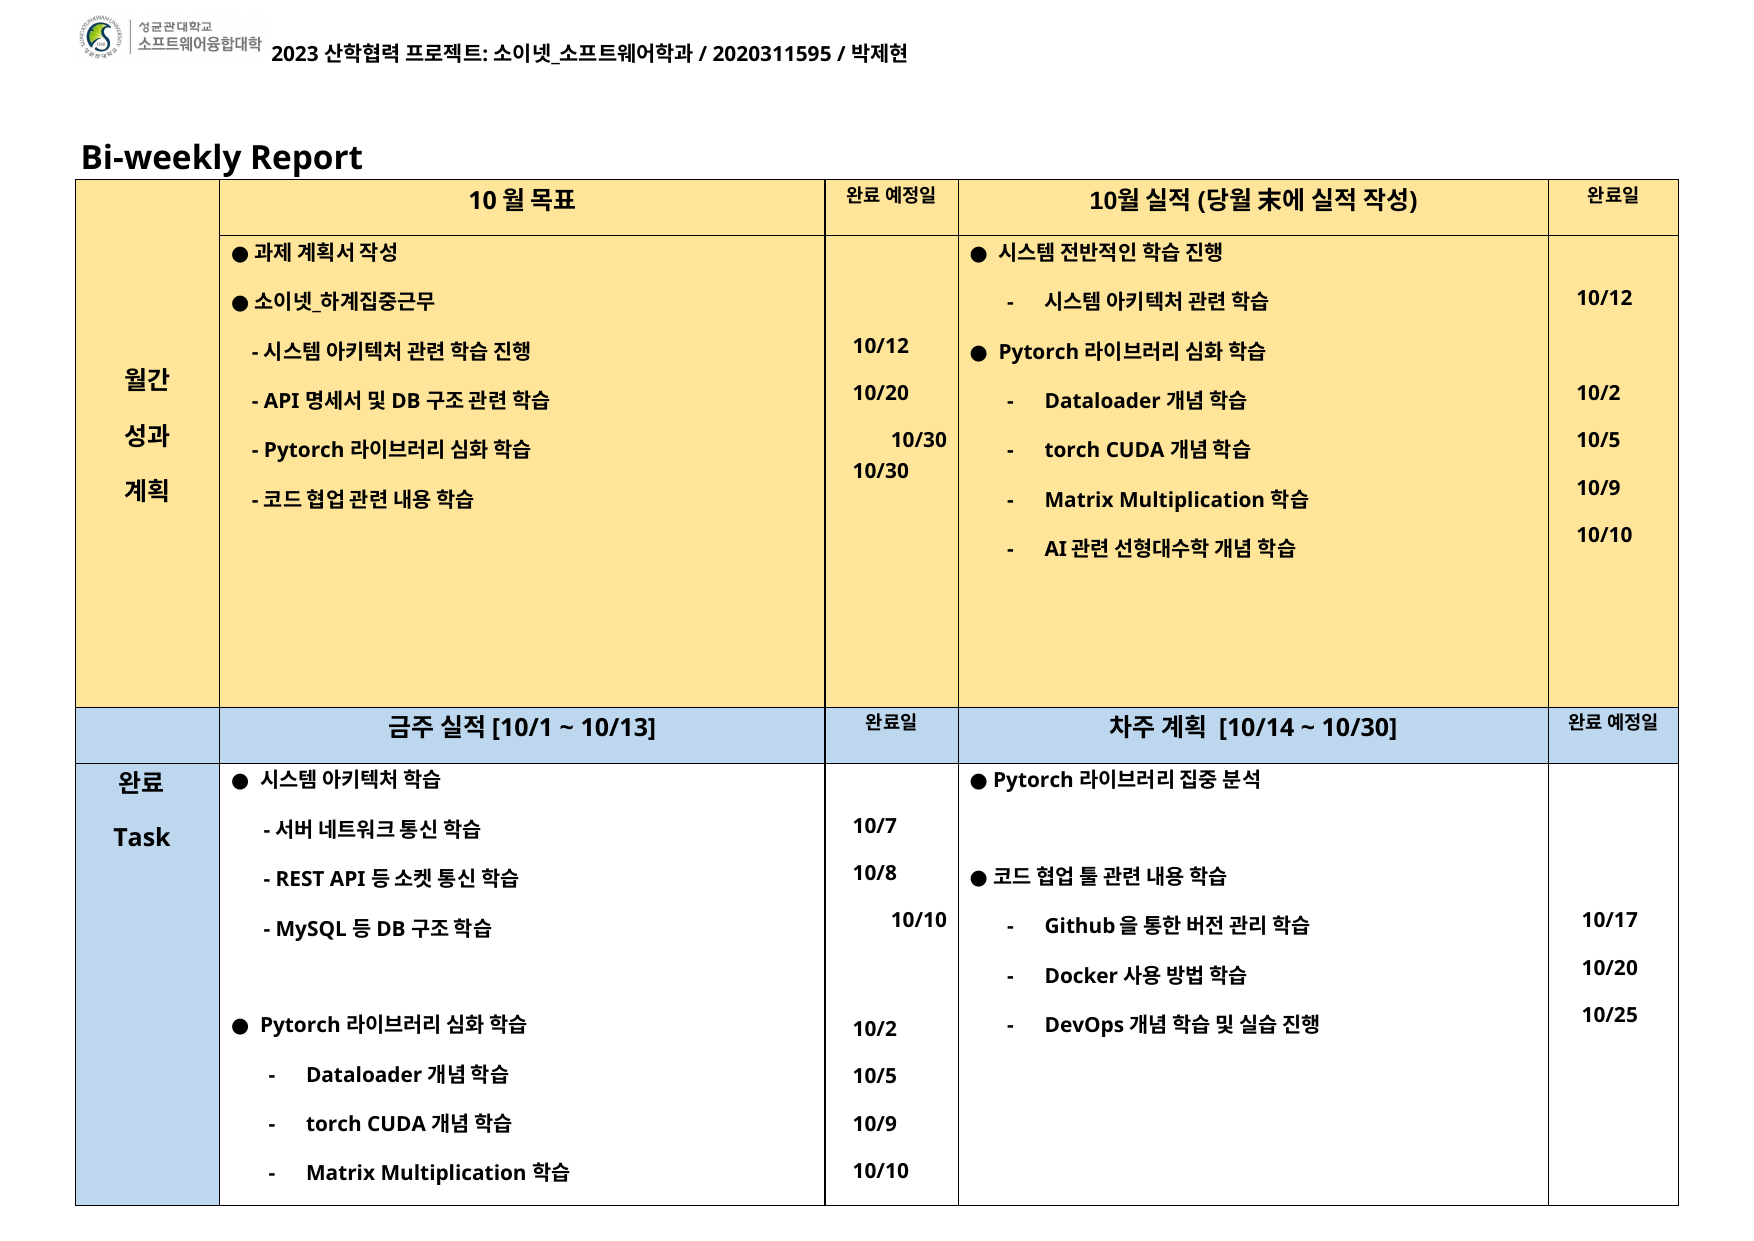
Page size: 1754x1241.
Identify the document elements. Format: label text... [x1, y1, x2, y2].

table_cell ● 과제 계획서 작성 ● 소이넷_하계집중근무 - 시스템 아키텍처 관련 학습 진행 - API 명세서 및 DB 구조 관련 학습 - Pytorch 라이브러리 심화 학습 - 코드 협업 관련 내용 학습 [220, 236, 824, 707]
table_cell 10/12 10/20 10/30 10/30 [826, 236, 958, 707]
table_header 완료일 [1549, 180, 1678, 235]
table_cell ● 시스템 전반적인 학습 진행 시스템 아키텍처 관련 학습 ● Pytorch 라이브러리 심화 학습 Dataloader 개념 학습 torch CUDA 개념 학습 Matrix Multiplication 학습 AI관련 선형대수학 개념 학습 [959, 236, 1548, 707]
table_cell 금주 실적 [10/1 ~ 10/13] [220, 708, 824, 763]
text Bi-weekly Report [75, 134, 1679, 179]
table_header 월간 성과 계획 [76, 180, 219, 707]
table_cell 10/12 10/2 10/5 10/9 10/10 [1549, 236, 1678, 707]
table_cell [826, 764, 958, 1205]
table_cell 완료일 [826, 708, 958, 763]
table_cell [76, 708, 219, 763]
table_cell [220, 764, 824, 1205]
table_header 10 [959, 180, 1548, 235]
table_cell 완료 Task [76, 764, 219, 1205]
table_cell 10/17 10/20 10/25 [1549, 764, 1678, 1205]
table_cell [959, 764, 1548, 1205]
picture [75, 11, 266, 62]
table_cell 완료 예정일 [1549, 708, 1678, 763]
table_header 완료 예정일 [826, 180, 958, 235]
table_header 10월 목표 [220, 180, 824, 235]
table_cell 차주 계획 [10/14 ~ 10/30] [959, 708, 1548, 763]
